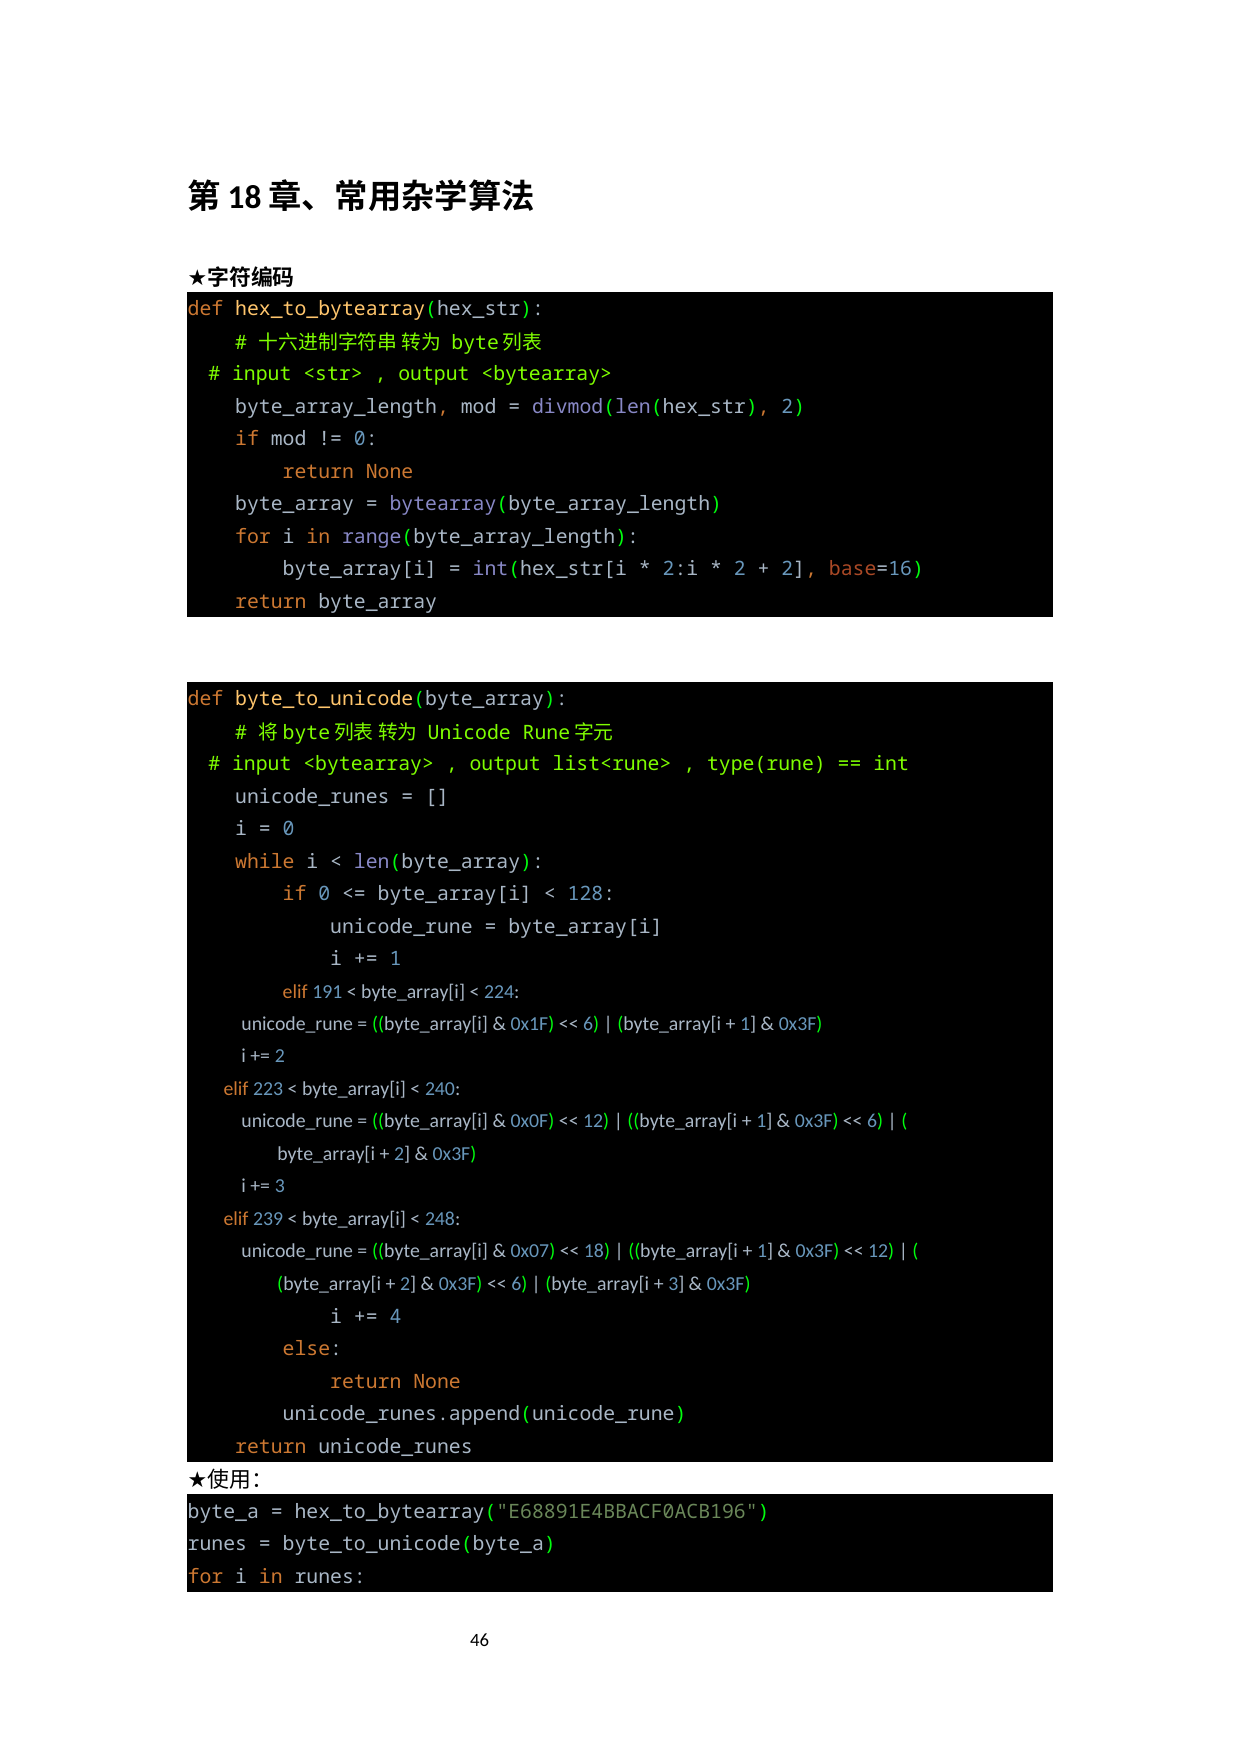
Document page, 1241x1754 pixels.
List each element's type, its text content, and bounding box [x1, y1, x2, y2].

text def byte_to_unicode(byte_array): # 将byte列表 转为 Unicode Rune字元 # input <bytearray> , output list<rune> , type(rune) == int unicode_runes = [] i = 0 while i < len(byte_array): if 0 <= byte_array[i] < 128: unicode_rune = byte_array[i] i += 1 elif 191 < byte_array[i] < 224: unicode_rune = ((byte_array[i] & 0x1F) << 6) | (byte_array[i + 1] & 0x3F) i += 2 elif 223 < byte_array[i] < 240: unicode_rune = ((byte_array[i] & 0x0F) << 12) | ((byte_array[i + 1] & 0x3F) << 6) | ( byte_array[i + 2] & 0x3F) i += 3 elif 239 < byte_array[i] < 248: unicode_rune = ((byte_array[i] & 0x07) << 18) | ((byte_array[i + 1] & 0x3F) << 12) | ( (byte_array[i + 2] & 0x3F) << 6) | (byte_array[i + 3] & 0x3F) i += 4 else: return None unicode_runes.append(unicode_rune) return unicode_runes [187, 682, 1053, 1462]
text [187, 1494, 1053, 1592]
text 第18章、常用杂学算法 [187, 162, 1053, 227]
text ★字符编码 [187, 259, 1053, 292]
text def hex_to_bytearray(hex_str): # 十六进制字符串 转为 byte列表 # input <str> , output <bytearray> byte_array_length, mod = divmod(len(hex_str), 2) if mod != 0: return None byte_array = bytearray(byte_array_length) for i in range(byte_array_length): byte_array[i] = int(hex_str[i * 2:i * 2 + 2], base=16) return byte_array [187, 292, 1053, 617]
text ★使用： [187, 1462, 1053, 1494]
